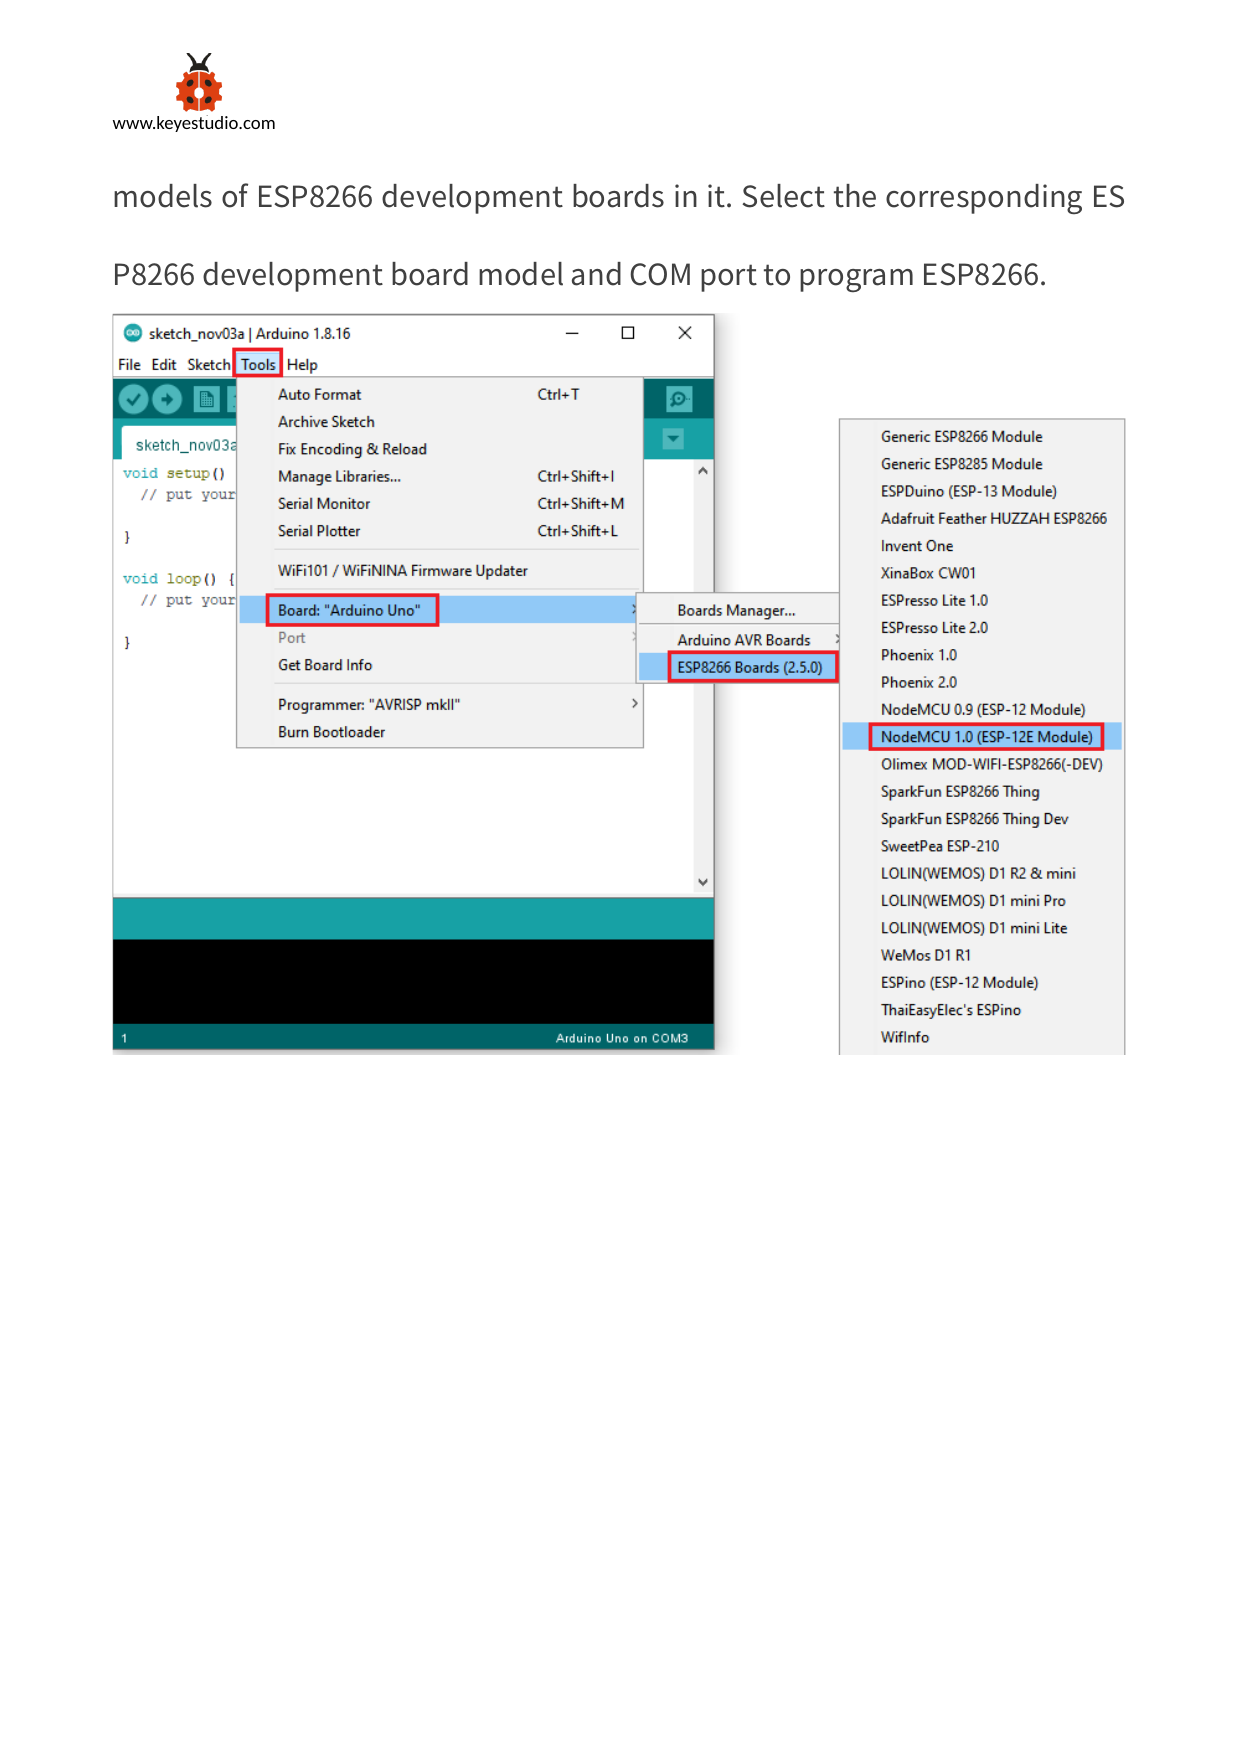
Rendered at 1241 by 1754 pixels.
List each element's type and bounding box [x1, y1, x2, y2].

list [112, 162, 1128, 305]
picture [164, 53, 241, 116]
picture [112, 313, 1128, 1055]
